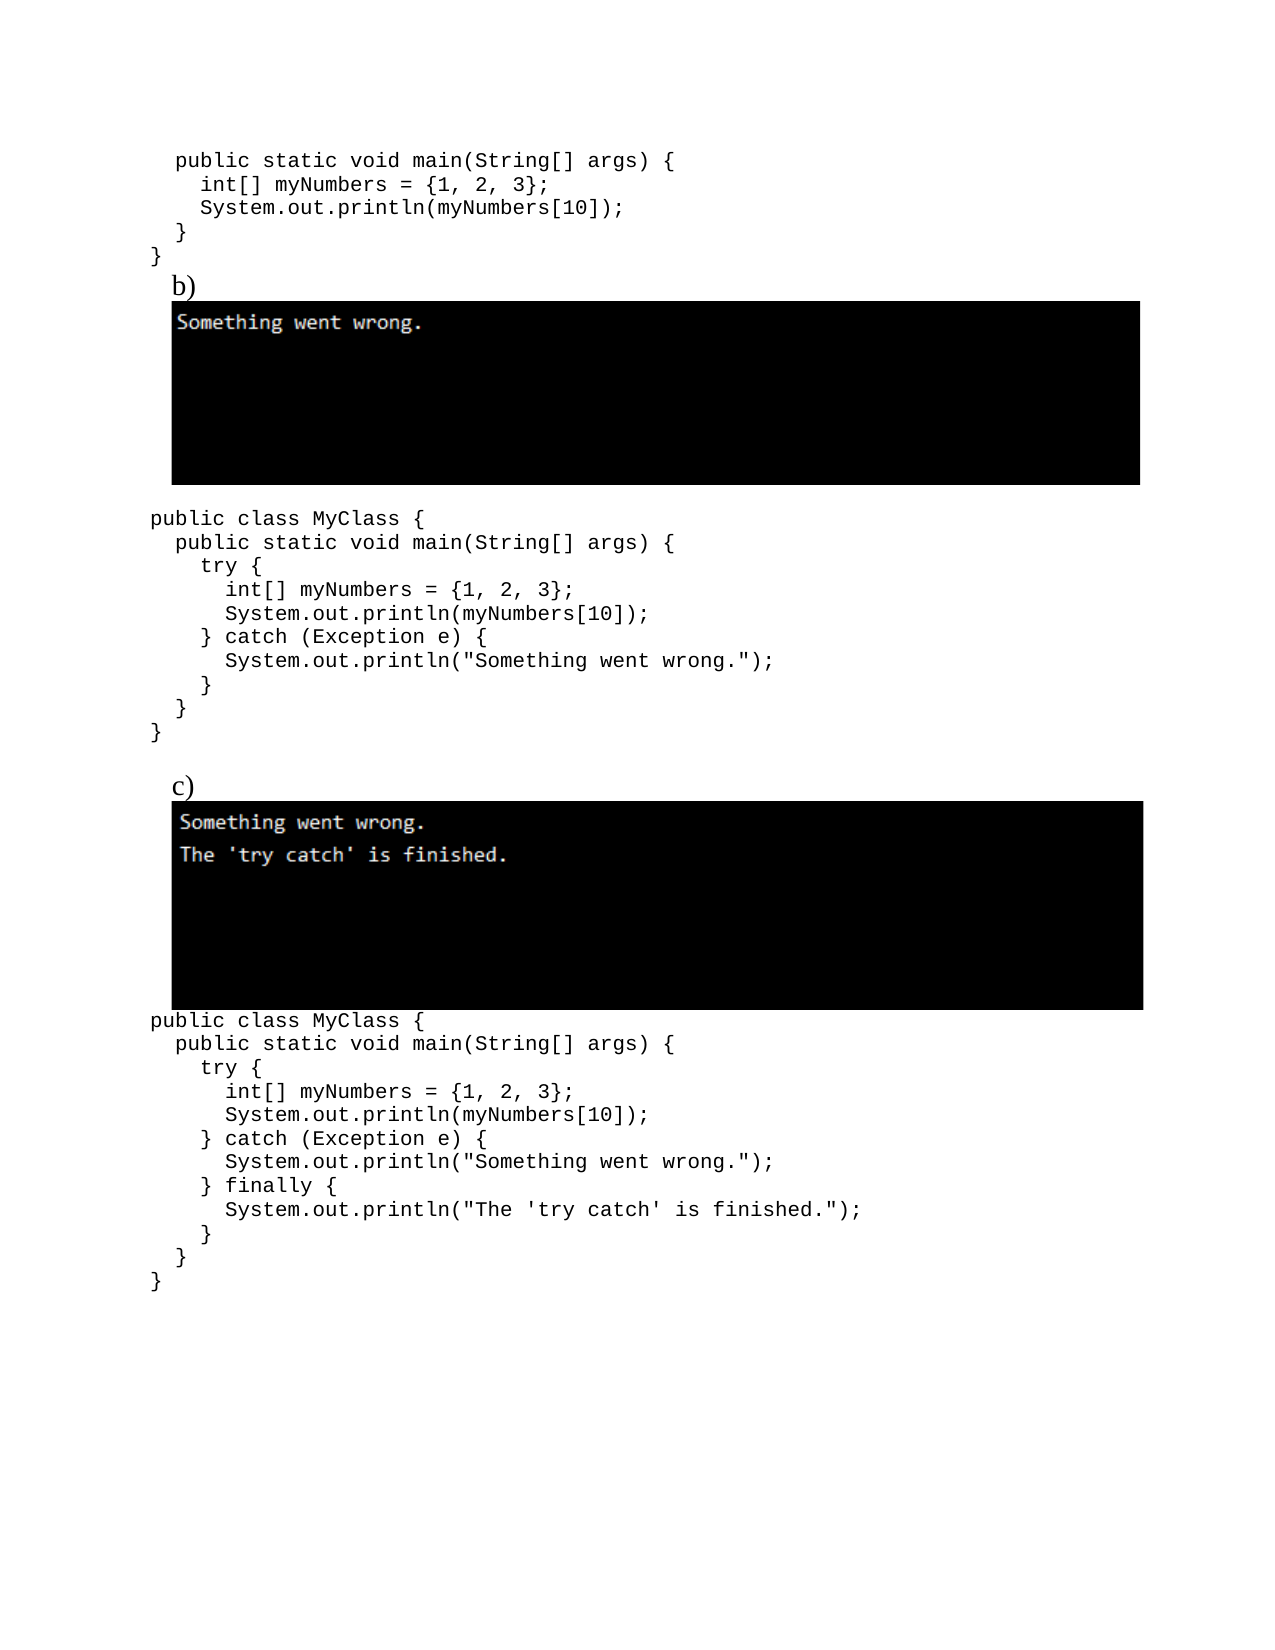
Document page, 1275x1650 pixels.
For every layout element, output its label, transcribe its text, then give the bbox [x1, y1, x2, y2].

text try { [150, 1057, 1125, 1081]
text try { [150, 556, 1125, 579]
text } [150, 721, 1125, 745]
text } [150, 674, 1125, 697]
text } [150, 244, 1125, 268]
text } [150, 221, 1125, 244]
text System.out.println("The 'try catch' is finished."); [150, 1199, 1125, 1222]
text System.out.println(myNumbers[10]); [150, 603, 1125, 626]
text } [150, 1270, 1125, 1293]
text int[] myNumbers = {1, 2, 3}; [150, 579, 1125, 603]
text int[] myNumbers = {1, 2, 3}; [150, 1081, 1125, 1104]
text public class MyClass { [150, 508, 1125, 532]
text public static void main(String[] args) { [150, 532, 1125, 556]
text int[] myNumbers = {1, 2, 3}; [150, 174, 1125, 197]
picture [171, 801, 1144, 1010]
text System.out.println(myNumbers[10]); [150, 1104, 1125, 1128]
text } catch (Exception e) { [150, 1128, 1125, 1152]
text System.out.println("Something went wrong."); [150, 650, 1125, 674]
text } [150, 697, 1125, 721]
text } [150, 1222, 1125, 1246]
text } [150, 1246, 1125, 1270]
text public static void main(String[] args) { [150, 1033, 1125, 1057]
text } finally { [150, 1175, 1125, 1199]
text } catch (Exception e) { [150, 626, 1125, 650]
picture [171, 301, 1141, 485]
text public class MyClass { [150, 1010, 1125, 1033]
text System.out.println("Something went wrong."); [150, 1152, 1125, 1175]
text System.out.println(myNumbers[10]); [150, 197, 1125, 221]
text public static void main(String[] args) { [150, 150, 1125, 174]
